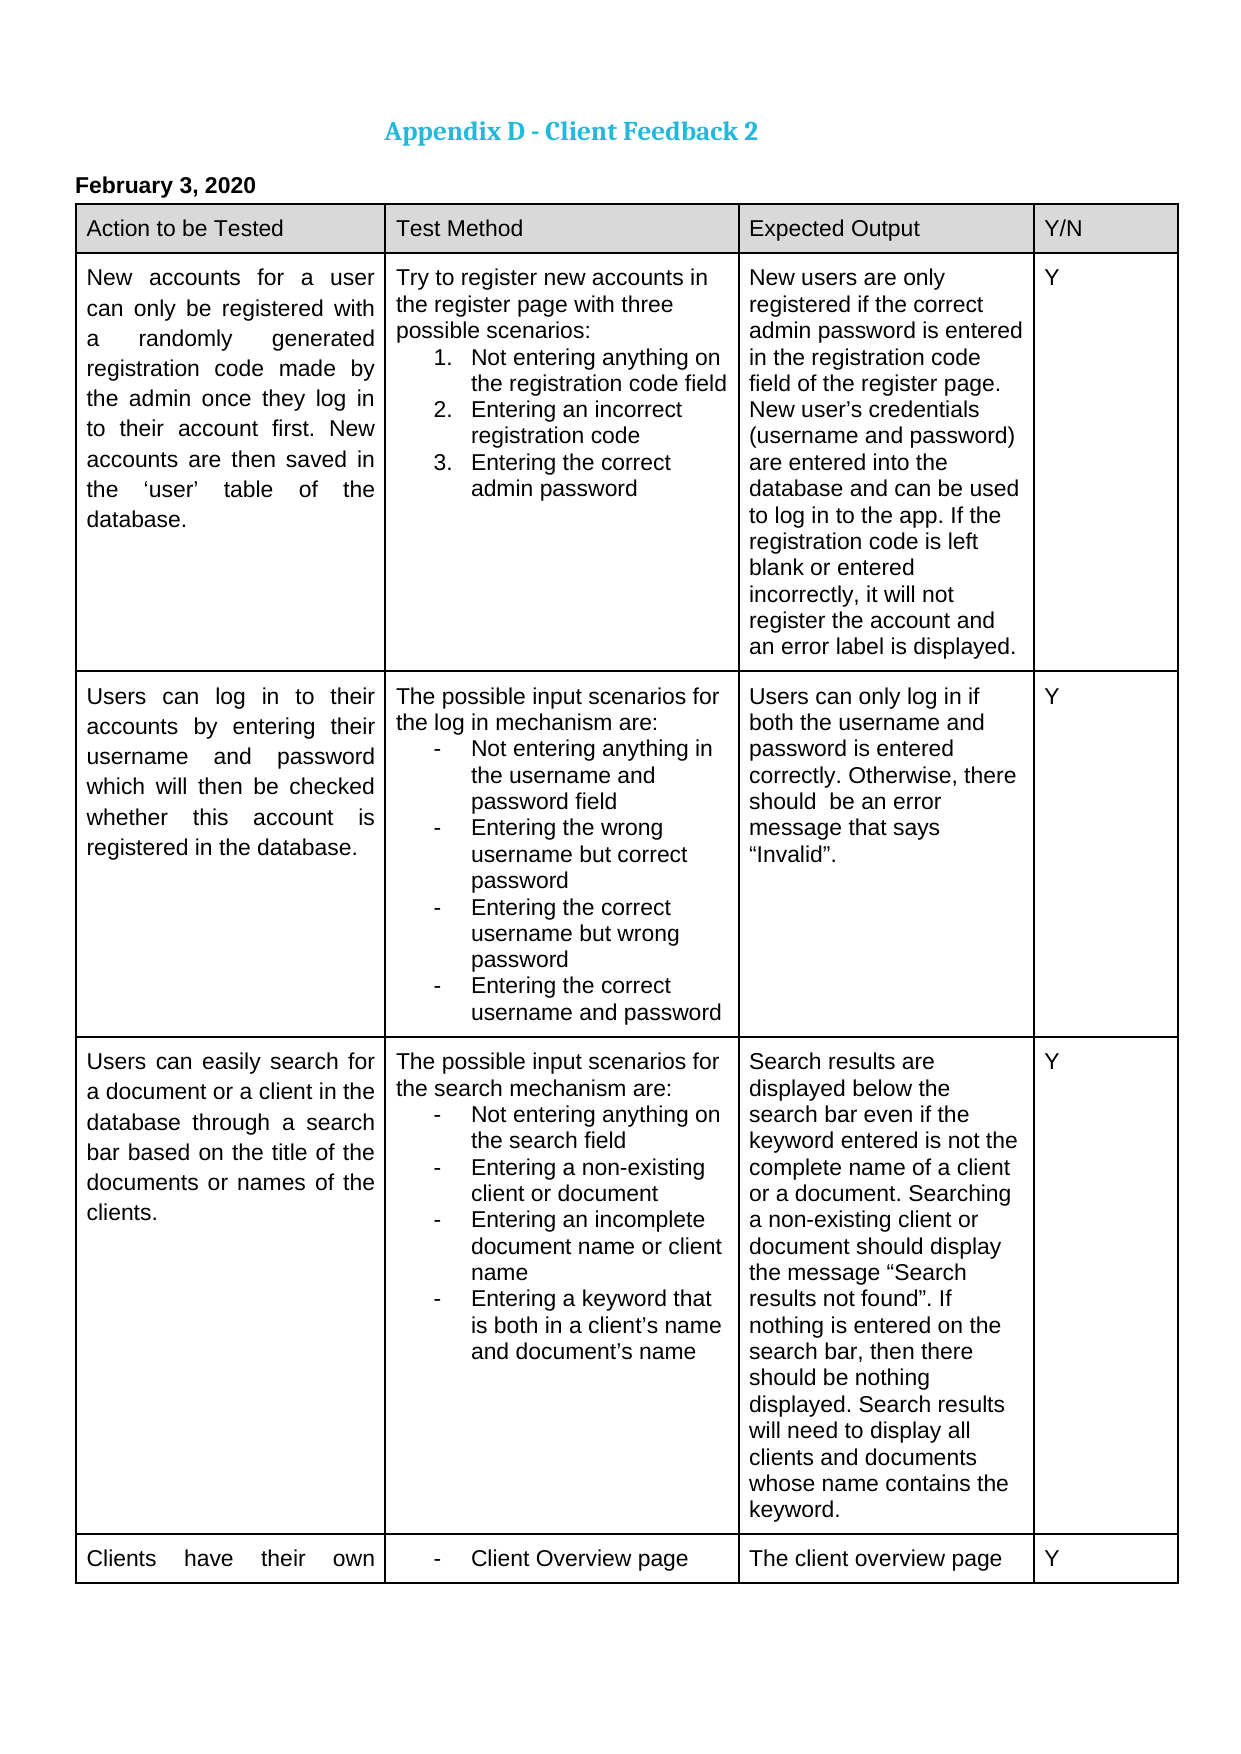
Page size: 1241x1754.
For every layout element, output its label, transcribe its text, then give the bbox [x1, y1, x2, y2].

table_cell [386, 1535, 738, 1582]
table_cell Users can easily search for a document or a client in the database through a search bar based on the title of the documents or names of the clients. [77, 1038, 384, 1533]
table_cell New users are only registered if the correct admin password is entered in the registration code field of the register page. New user’s credentials (username and password) are entered into the database and can be used to log in to the app. If the registration code is left blank or entered incorrectly, it will not register the account and an error label is displayed. [740, 254, 1033, 670]
table_header Expected Output [740, 205, 1033, 252]
table_header Y/N [1035, 205, 1177, 252]
table_cell The possible input scenarios for the search mechanism are: Not entering anything on the search field Entering a non-existing client or document Entering an incomplete document name or client name Entering a keyword that is both in a client’s name and document’s name [386, 1038, 738, 1533]
table_cell Y [1035, 1535, 1177, 1582]
table_header Action to be Tested [77, 205, 384, 252]
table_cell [77, 1535, 384, 1582]
table_cell Users can only log in if both the username and password is entered correctly. Otherwise, there should be an error message that says “Invalid”. [740, 672, 1033, 1036]
table_cell Y [1035, 1038, 1177, 1533]
text February 3, 2020 [75, 172, 1067, 199]
table_cell Search results are displayed below the search bar even if the keyword entered is not the complete name of a client or a document. Searching a non-existing client or document should display the message “Search results not found”. If nothing is entered on the search bar, then there should be nothing displayed. Search results will need to display all clients and documents whose name contains the keyword. [740, 1038, 1033, 1533]
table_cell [740, 1535, 1033, 1582]
table_cell New accounts for a user can only be registered with a randomly generated registration code made by the admin once they log in to their account first. New accounts are then saved in the ‘user’ table of the database. [77, 254, 384, 670]
text Appendix D - Client Feedback 2 [75, 116, 1067, 147]
table_header Test Method [386, 205, 738, 252]
table_cell Y [1035, 672, 1177, 1036]
table_cell Users can log in to their accounts by entering their username and password which will then be checked whether this account is registered in the database. [77, 672, 384, 1036]
table_cell Y [1035, 254, 1177, 670]
table_cell The possible input scenarios for the log in mechanism are: Not entering anything in the username and password field Entering the wrong username but correct password Entering the correct username but wrong password Entering the correct username and password [386, 672, 738, 1036]
table_cell Try to register new accounts in the register page with three possible scenarios: Not entering anything on the registration code field Entering an incorrect registration code Entering the correct admin password [386, 254, 738, 670]
